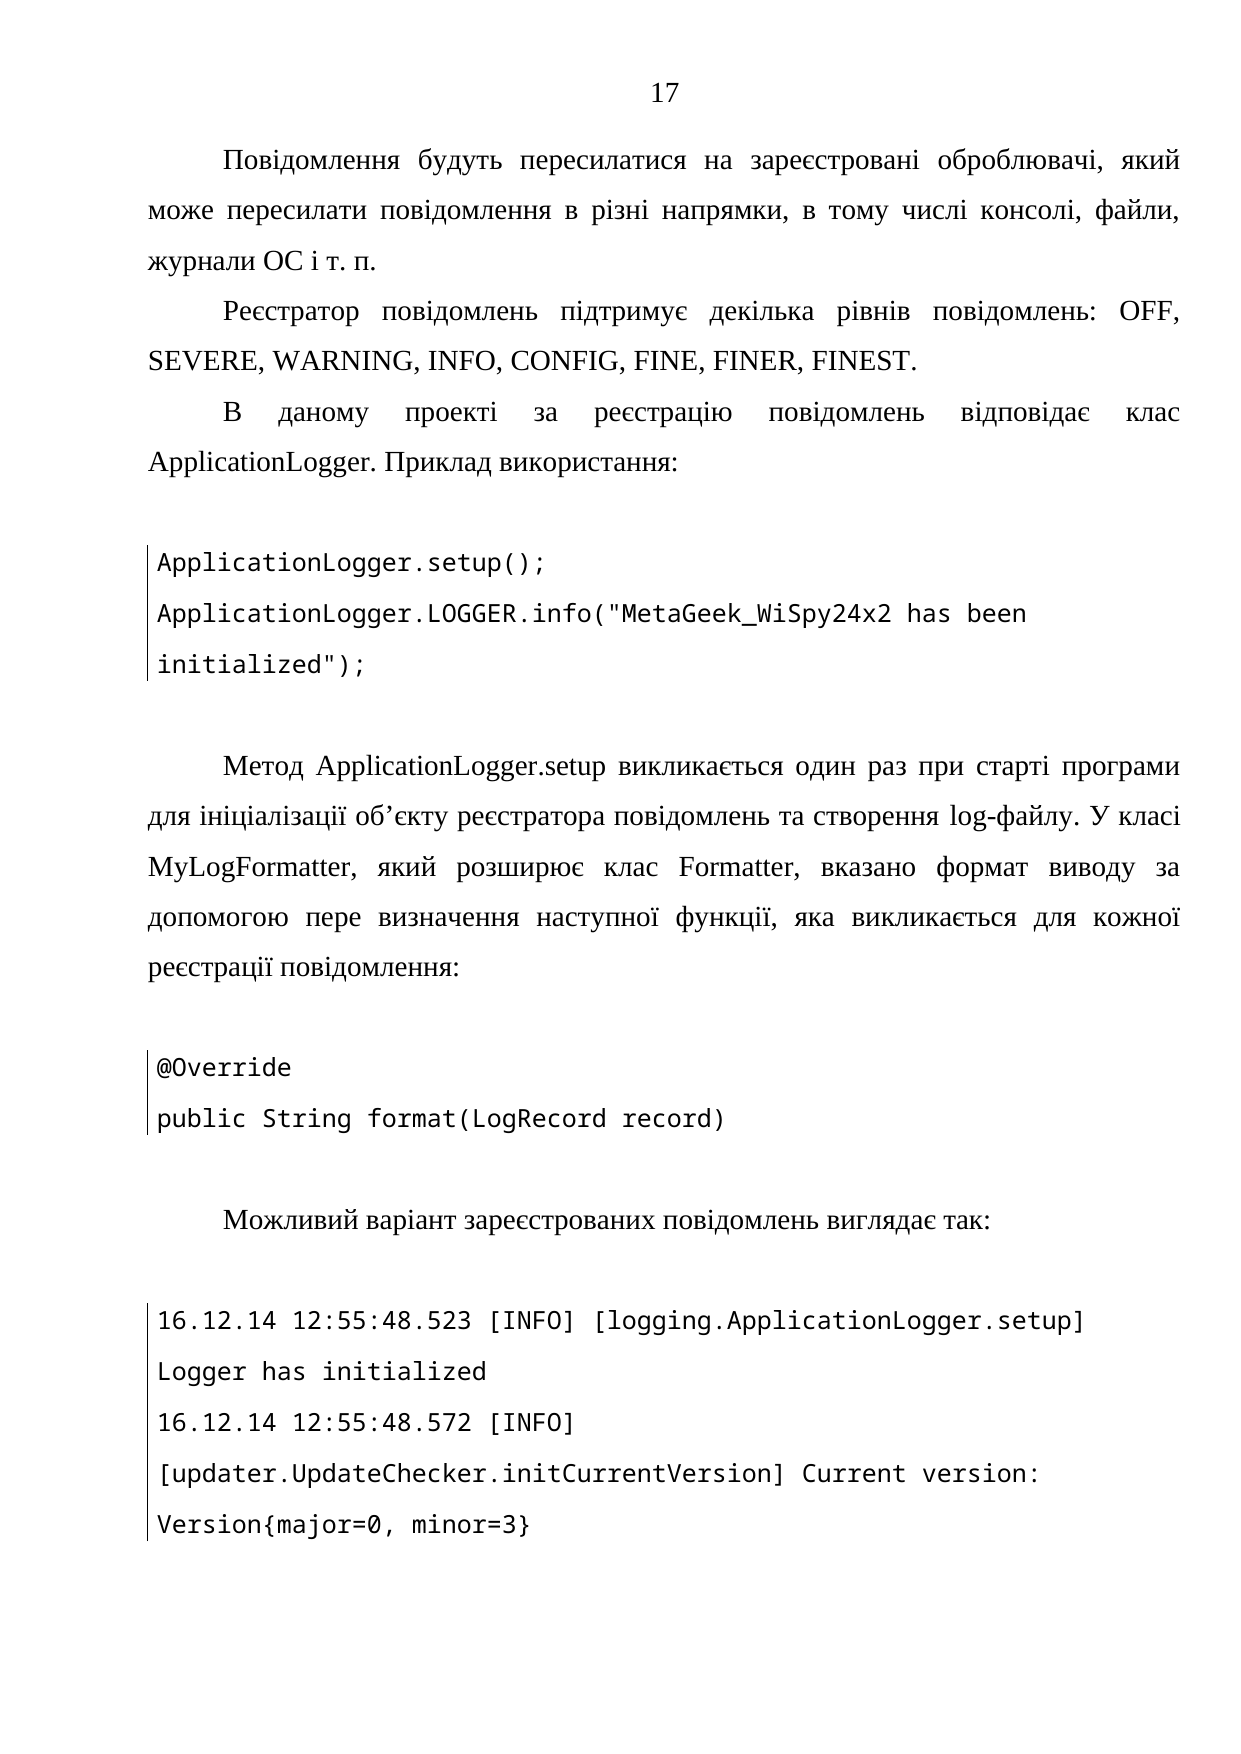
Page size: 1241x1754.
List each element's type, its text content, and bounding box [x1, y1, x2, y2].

text Реєстратор повідомлень підтримує декілька рівнів повідомлень: OFF, SEVERE, WARNING, INFO, CONFIG, FINE, FINER, FINEST. [148, 293, 1181, 377]
text Повідомлення будуть пересилатися на зареєстровані оброблювачі, який може пересилати повідомлення в різні напрямки, в тому числі консолі, файли, журнали ОС і т. п. [148, 142, 1181, 276]
text public String format(LogRecord record) [148, 1101, 1181, 1135]
text @Override [148, 1050, 1181, 1084]
text Метод ApplicationLogger.setup викликається один раз при старті програми для ініціалізації об’єкту реєстратора повідомлень та створення log-файлу. У класі MyLogFormatter, який розширює клас Formatter, вказано формат виводу за допомогою пере визначення наступної функції, яка викликається для кожної реєстрації повідомлення: [148, 748, 1181, 983]
text 16.12.14 12:55:48.523 [INFO] [logging.ApplicationLogger.setup] Logger has initialized [148, 1303, 1181, 1388]
text ApplicationLogger.setup(); [147, 544, 1181, 579]
text 16.12.14 12:55:48.572 [INFO] [updater.UpdateChecker.initCurrentVersion] Current version: Version{major=0, minor=3} [148, 1405, 1181, 1541]
text В даному проекті за реєстрацію повідомлень відповідає клас ApplicationLogger. Приклад використання: [148, 394, 1181, 477]
text Можливий варіант зареєстрованих повідомлень виглядає так: [148, 1202, 1181, 1236]
text ApplicationLogger.LOGGER.info("MetaGeek_WiSpy24x2 has been initialized"); [148, 596, 1181, 681]
